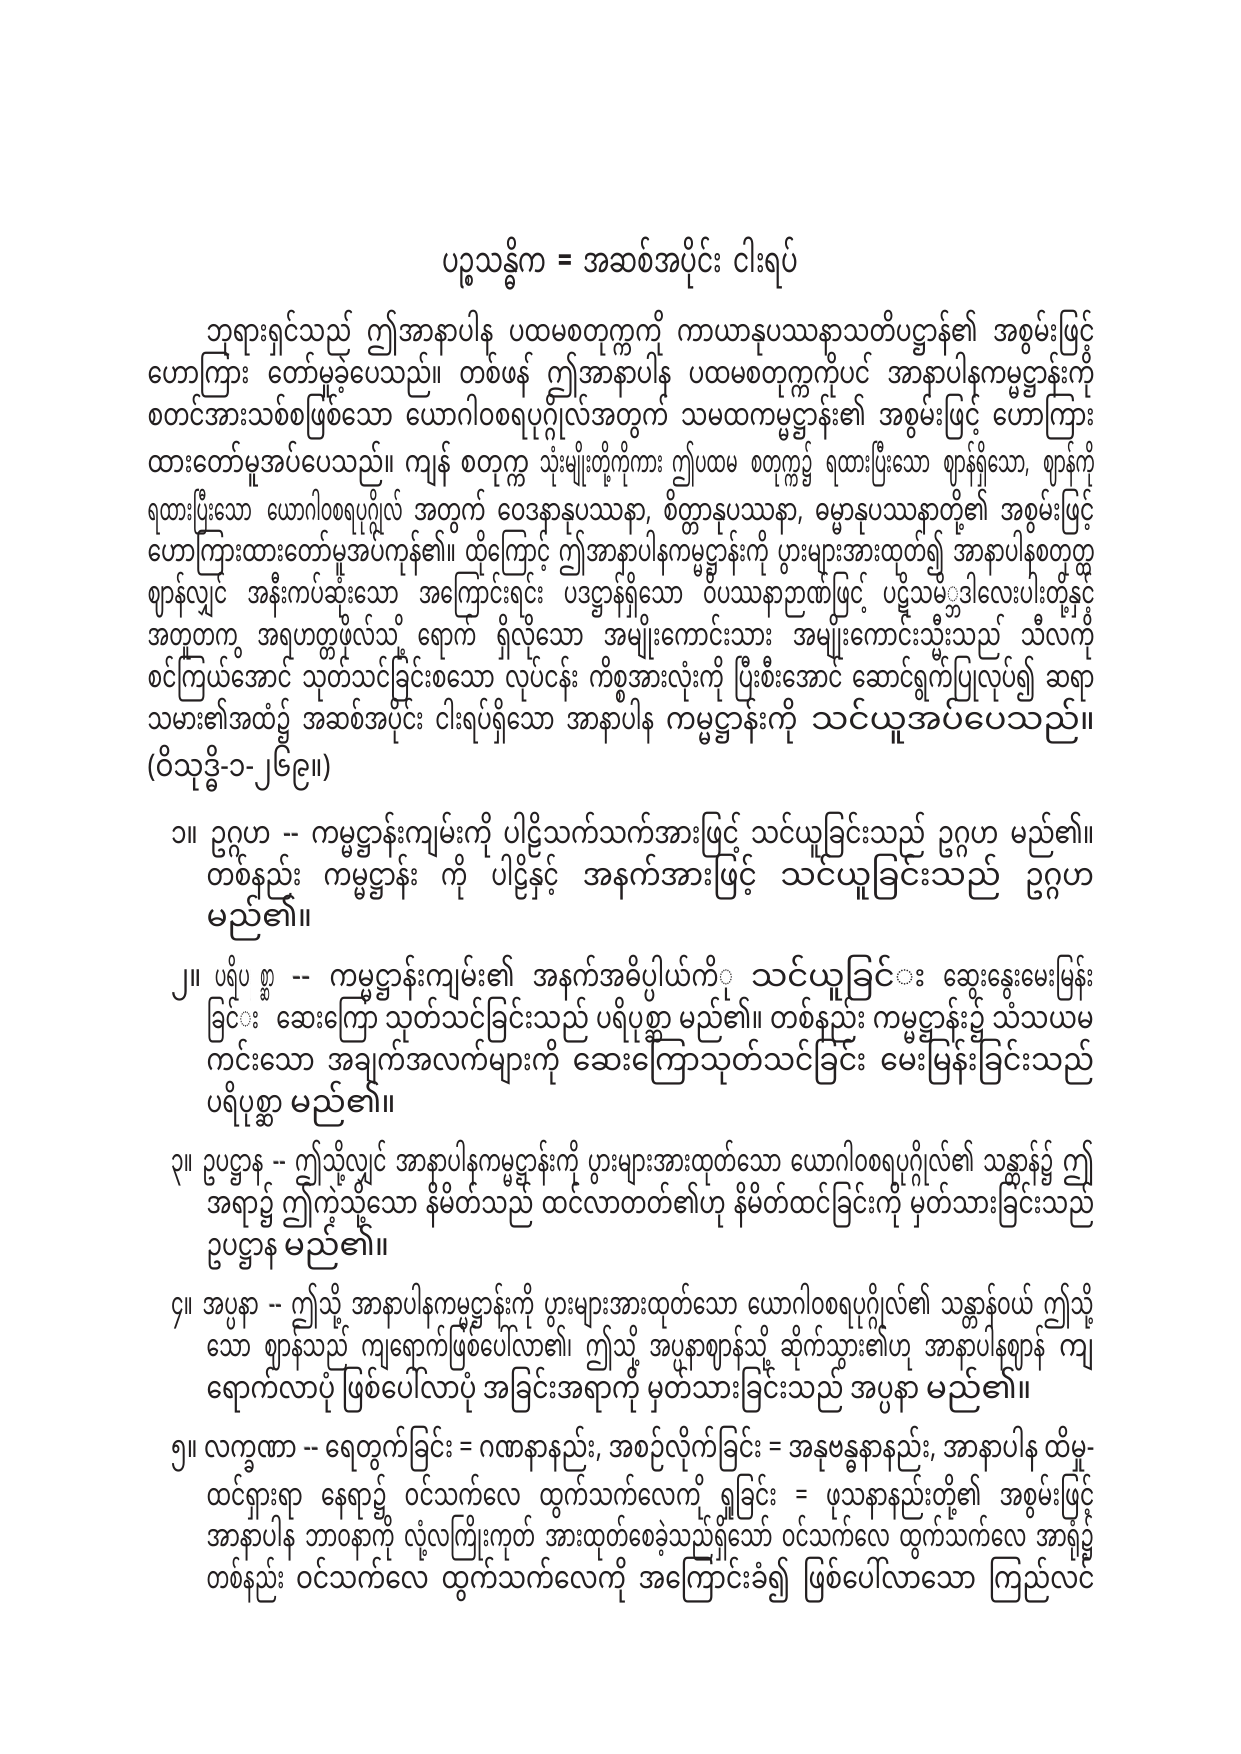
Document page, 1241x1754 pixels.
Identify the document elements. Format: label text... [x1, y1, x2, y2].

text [171, 1424, 1094, 1601]
text ၁။ ဥဂ္ဂဟ -- ကမ္မဋ္ဌာန်းကျမ်းကို ပါဠိသက်သက်အားဖြင့် သင်ယူခြင်းသည် ဥဂ္ဂဟ မည်၏။ တစ်နည်း ကမ္မဋ္ဌာန်း ကို ပါဠိနှင့် အနက်အားဖြင့် သင်ယူခြင်းသည် ဥဂ္ဂဟ မည်၏။ [171, 809, 1094, 939]
subtitle ပဉ္စသန္ဓိက = အဆစ်အပိုင်း ငါးရပ် [400, 235, 840, 287]
text ၄။ အပ္ပနာ -- ဤသို့ အာနာပါနကမ္မဋ္ဌာန်းကို ပွားများအားထုတ်သော ယောဂါဝစရပုဂ္ဂိုလ်၏ သန္တာန်ဝယ် ဤသို့သော ဈာန်သည် ကျရောက်ဖြစ်ပေါ်လာ၏၊ ဤသို့ အပ္ပနာဈာန်သို့ ဆိုက်သွား၏ဟု အာနာပါနဈာန် ကျရောက်လာပုံ ဖြစ်ပေါ်လာပုံ အခြင်းအရာကို မှတ်သားခြင်းသည် အပ္ပနာ မည်၏။ [171, 1281, 1094, 1411]
text ၃။ ဥပဋ္ဌာန -- ဤသို့လျှင် အာနာပါနကမ္မဋ္ဌာန်းကို ပွားများအားထုတ်သော ယောဂါဝစရပုဂ္ဂိုလ်၏ သန္တာန်၌ ဤအရာ၌ ဤကဲ့သို့သော နိမိတ်သည် ထင်လာတတ်၏ဟု နိမိတ်ထင်ခြင်းကို မှတ်သားခြင်းသည် ဥပဋ္ဌာန မည်၏။ [171, 1138, 1094, 1268]
text ဘုရားရှင်သည် ဤအာနာပါန ပထမစတုက္ကကို ကာယာနုပဿနာသတိပဋ္ဌာန်၏ အစွမ်းဖြင့် ဟောကြား တော်မူခဲ့ပေသည်။ တစ်ဖန် ဤအာနာပါန ပထမစတုက္ကကိုပင် အာနာပါနကမ္မဋ္ဌာန်းကို စတင်အားသစ်စဖြစ်သော ယောဂါဝစရပုဂ္ဂိုလ်အတွက် သမထကမ္မဋ္ဌာန်း၏ အစွမ်းဖြင့် ဟောကြားထားတော်မူအပ်ပေသည်။ ကျန် စတုက္က သုံးမျိုးတို့ကိုကား ဤပထမ စတုက္က၌ ရထားပြီးသော ဈာန်ရှိသော, ဈာန်ကို ရထားပြီးသော ယောဂါဝစရပုဂ္ဂိုလ် အတွက် ဝေဒနာနုပဿနာ, စိတ္တာနုပဿနာ, ဓမ္မာနုပဿနာတို့၏ အစွမ်းဖြင့် ဟောကြားထားတော်မူအပ်ကုန်၏။ ထိုကြောင့် ဤအာနာပါနကမ္မဋ္ဌာန်းကို ပွားများအားထုတ်၍ အာနာပါနစတုတ္ထဈာန်လျှင် အနီးကပ်ဆုံးသော အကြောင်းရင်း ပဒဋ္ဌာန်ရှိသော ဝိပဿနာဉာဏ်ဖြင့် ပဋိသမိ္ဘဒါလေးပါးတို့နှင့် အတူတကွ အရဟတ္တဖိုလ်သို့ ရောက် ရှိလိုသော အမျိုးကောင်းသား အမျိုးကောင်းသ္မီးသည် သီလကို စင်ကြယ်အောင် သုတ်သင်ခြင်းစသော လုပ်ငန်း ကိစ္စအားလုံးကို ပြီးစီးအောင် ဆောင်ရွက်ပြုလုပ်၍ ဆရာသမား၏အထံ၌ အဆစ်အပိုင်း ငါးရပ်ရှိသော အာနာပါန ကမ္မဋ္ဌာန်းကို သင်ယူအပ်ပေသည်။ (ဝိသုဒ္ဓိ-၁-၂၆၉။) [147, 313, 1094, 789]
text ၂။ ပရိပု စ္ဆာ -- ကမ္မဋ္ဌာန်းကျမ်း၏ အနက်အဓိပ္ပါယ်ကို သင်ယူခြင်း ဆွေးနွေးမေးမြန်းခြင်း ဆေးကြော သုတ်သင်ခြင်းသည် ပရိပုစ္ဆာ မည်၏။ တစ်နည်း ကမ္မဋ္ဌာန်း၌ သံသယမကင်းသော အချက်အလက်များကို ဆေးကြောသုတ်သင်ခြင်း မေးမြန်းခြင်းသည် ပရိပုစ္ဆာ မည်၏။ [171, 953, 1094, 1125]
